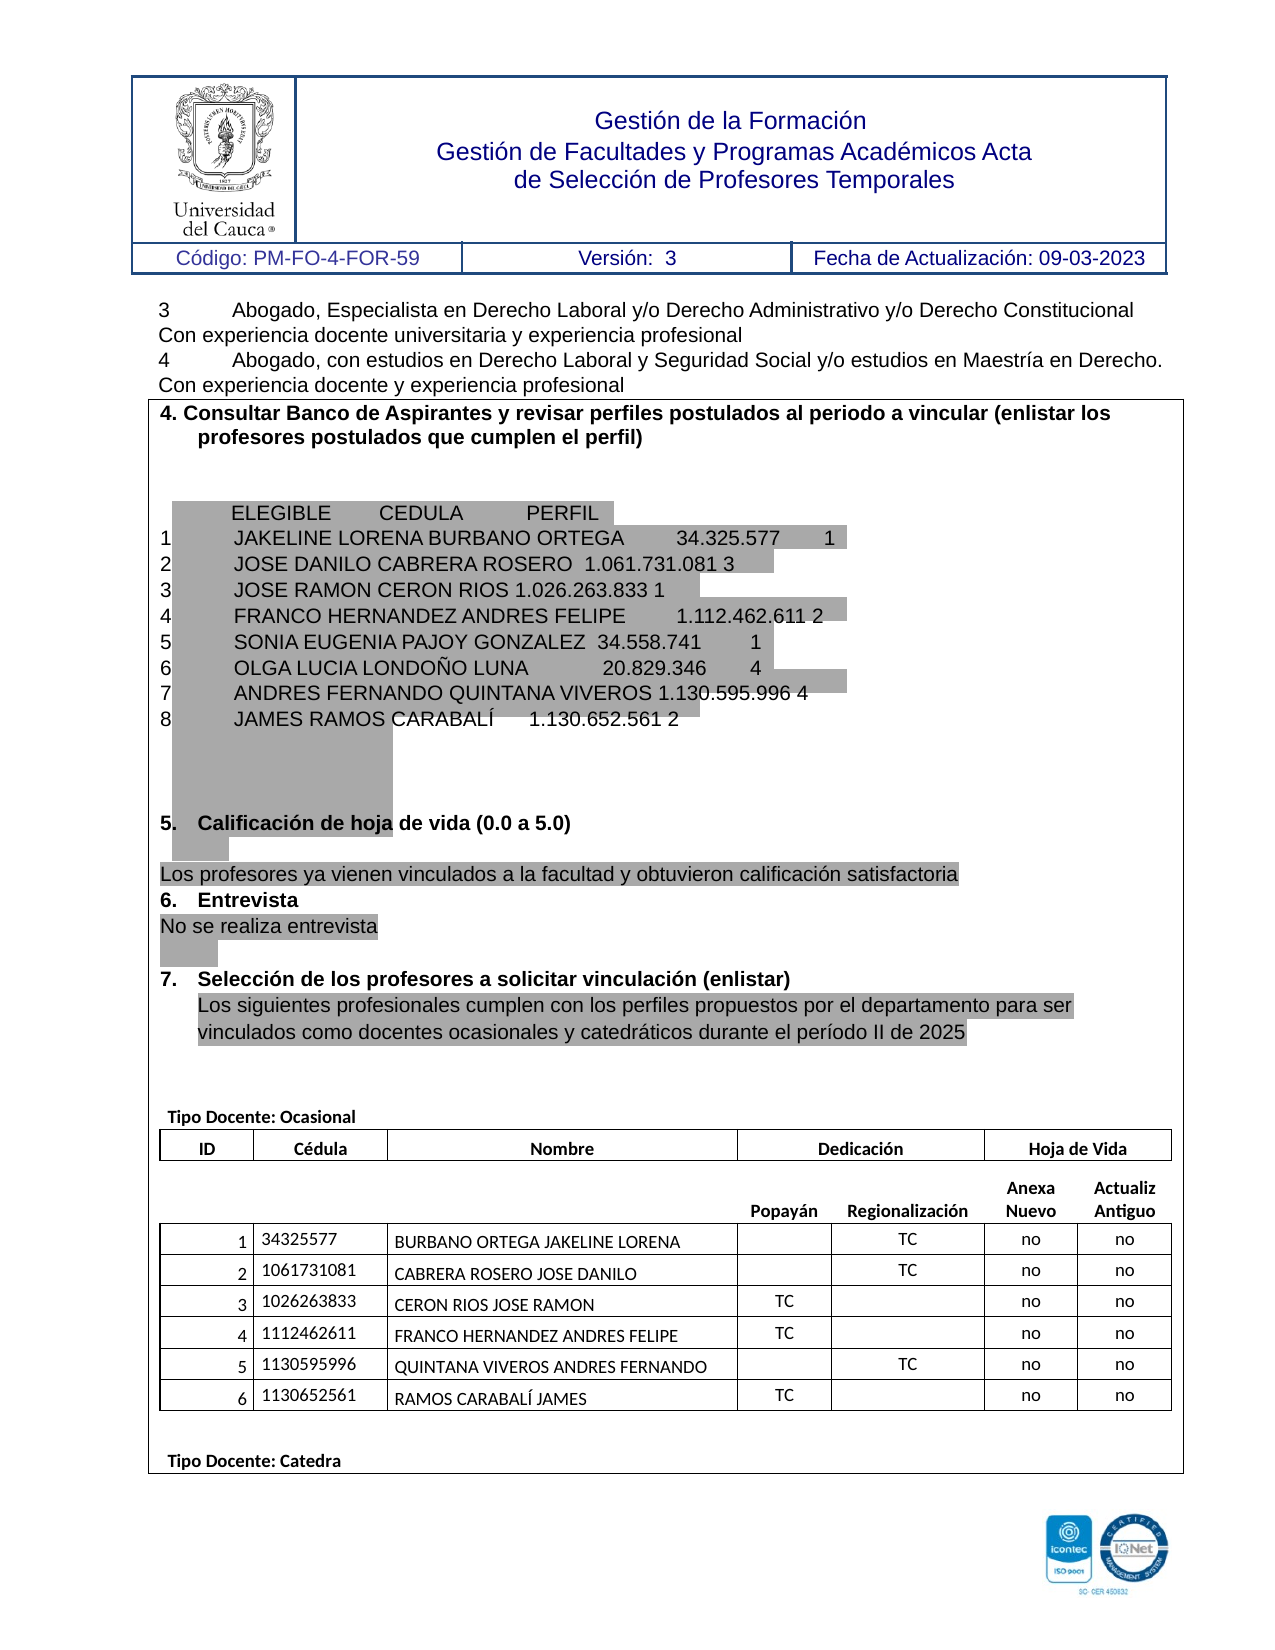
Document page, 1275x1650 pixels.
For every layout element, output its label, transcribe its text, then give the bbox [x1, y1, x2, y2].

picture [1042, 1509, 1172, 1598]
text Con experiencia docente universitaria y experiencia profesional [158, 323, 1165, 347]
text Con experiencia docente y experiencia profesional [158, 373, 1165, 397]
list Abogado, Especialista en Derecho Laboral y/o Derecho Administrativo y/o Derecho Constitucional [158, 298, 1165, 322]
list Abogado, con estudios en Derecho Laboral y Seguridad Social y/o estudios en Maestría en Derecho. [158, 348, 1165, 372]
picture [165, 79, 280, 240]
